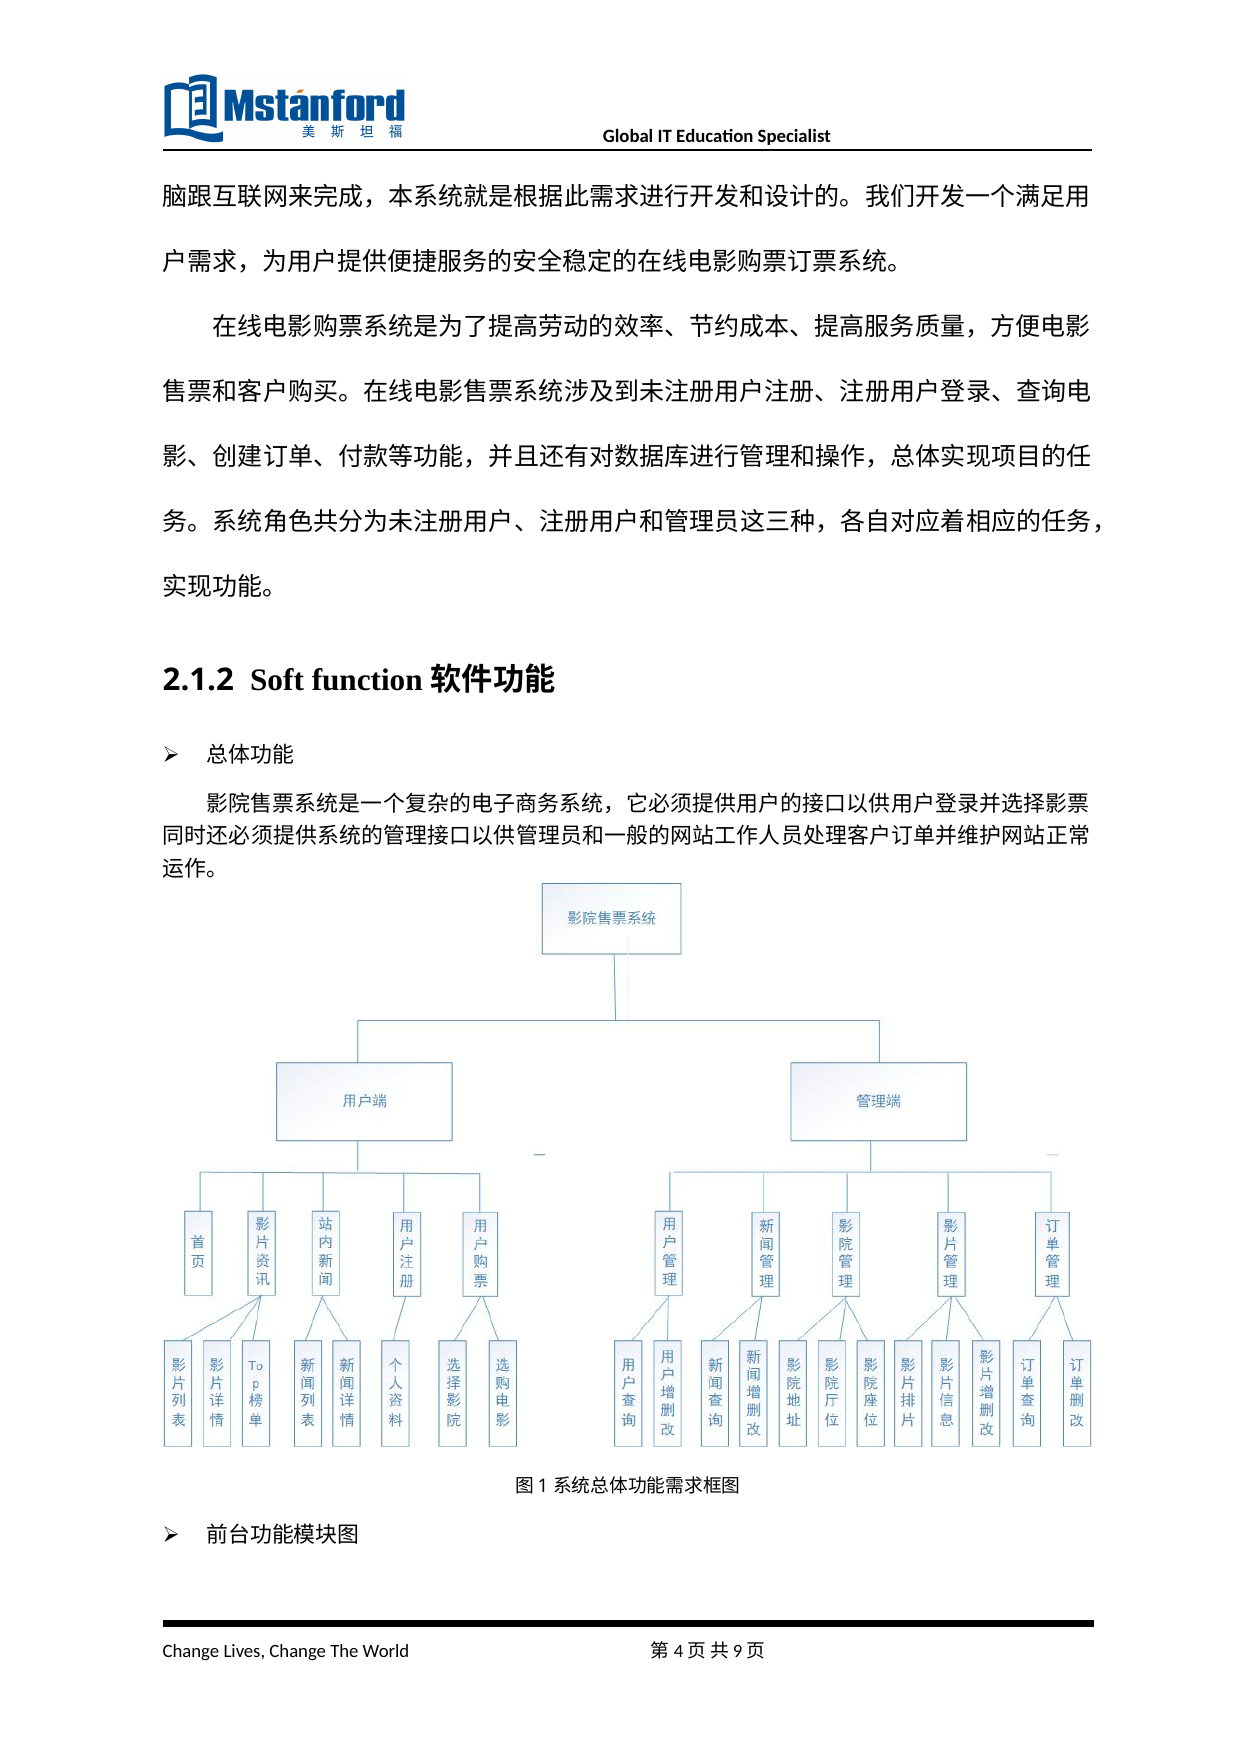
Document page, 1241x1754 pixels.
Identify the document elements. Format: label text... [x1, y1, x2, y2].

list 在线电影购票系统是为了提高劳动的效率、节约成本、提高服务质量，方便电影售票和客户购买。在线电影售票系统涉及到未注册用户注册、注册用户登录、查询电影、创建订单、付款等功能，并且还有对数据库进行管理和操作，总体实现项目的任务。系统角色共分为未注册用户、注册用户和管理员这三种，各自对应着相应的任务，实现功能。 [162, 292, 1092, 617]
picture [162, 73, 408, 143]
list 前台功能模块图 [162, 1517, 1092, 1549]
subtitle Soft function 软件功能 [162, 644, 1092, 709]
text 影院售票系统是一个复杂的电子商务系统，它必须提供用户的接口以供用户登录并选择影票；同时还必须提供系统的管理接口以供管理员和一般的网站工作人员处理客户订单并维护网站正常运作。 [162, 785, 1092, 882]
picture [162, 882, 1092, 1447]
list 总体功能 [162, 737, 1092, 769]
text 图1 系统总体功能需求框图 [162, 1468, 1092, 1500]
